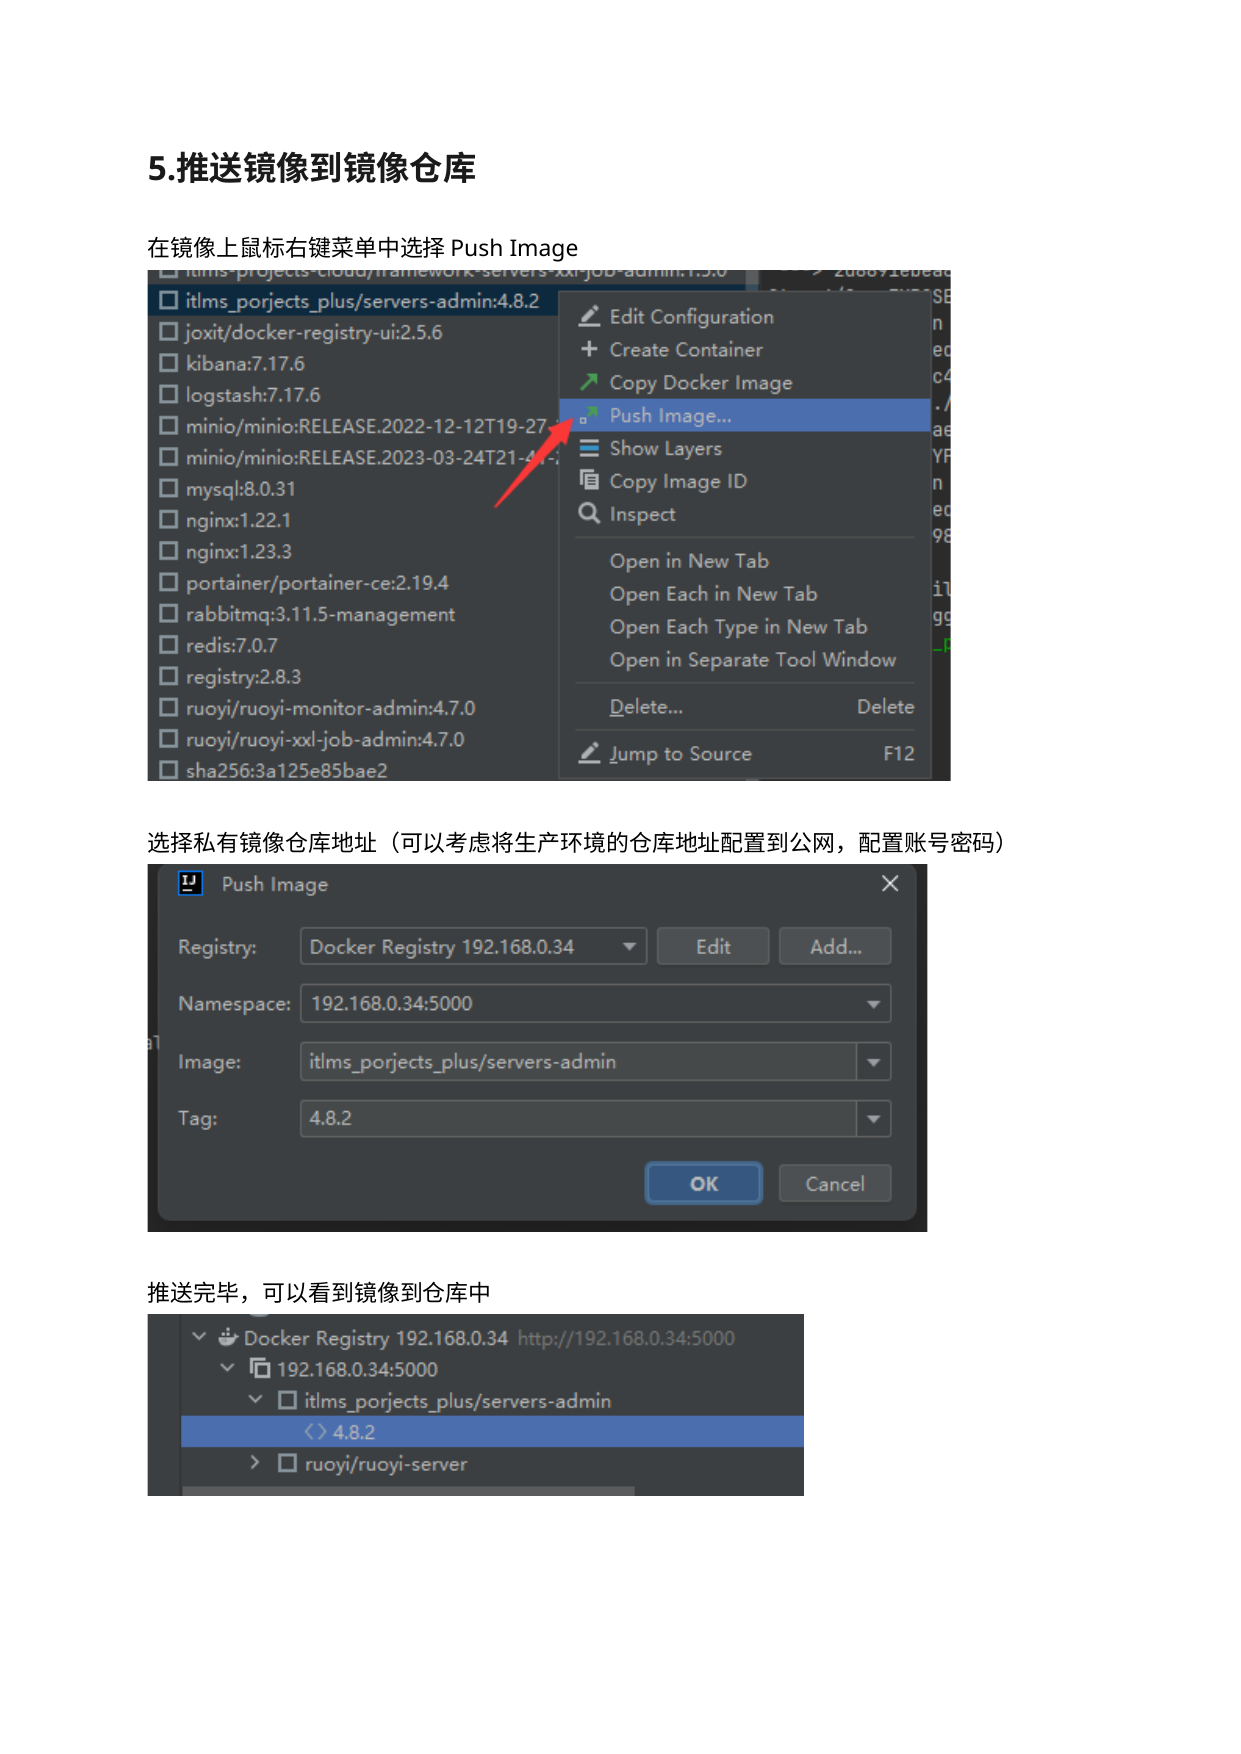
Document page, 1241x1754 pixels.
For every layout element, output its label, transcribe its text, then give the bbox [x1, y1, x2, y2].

text 推送完毕，可以看到镜像到仓库中 [148, 1275, 1093, 1308]
text 选择私有镜像仓库地址（可以考虑将生产环境的仓库地址配置到公网，配置账号密码） [148, 824, 1093, 858]
picture [147, 270, 951, 781]
subtitle 5.推送镜像到镜像仓库 [148, 142, 1093, 190]
picture [147, 864, 928, 1232]
picture [147, 1314, 804, 1496]
text 在镜像上鼠标右键菜单中选择Push Image [148, 230, 1093, 264]
